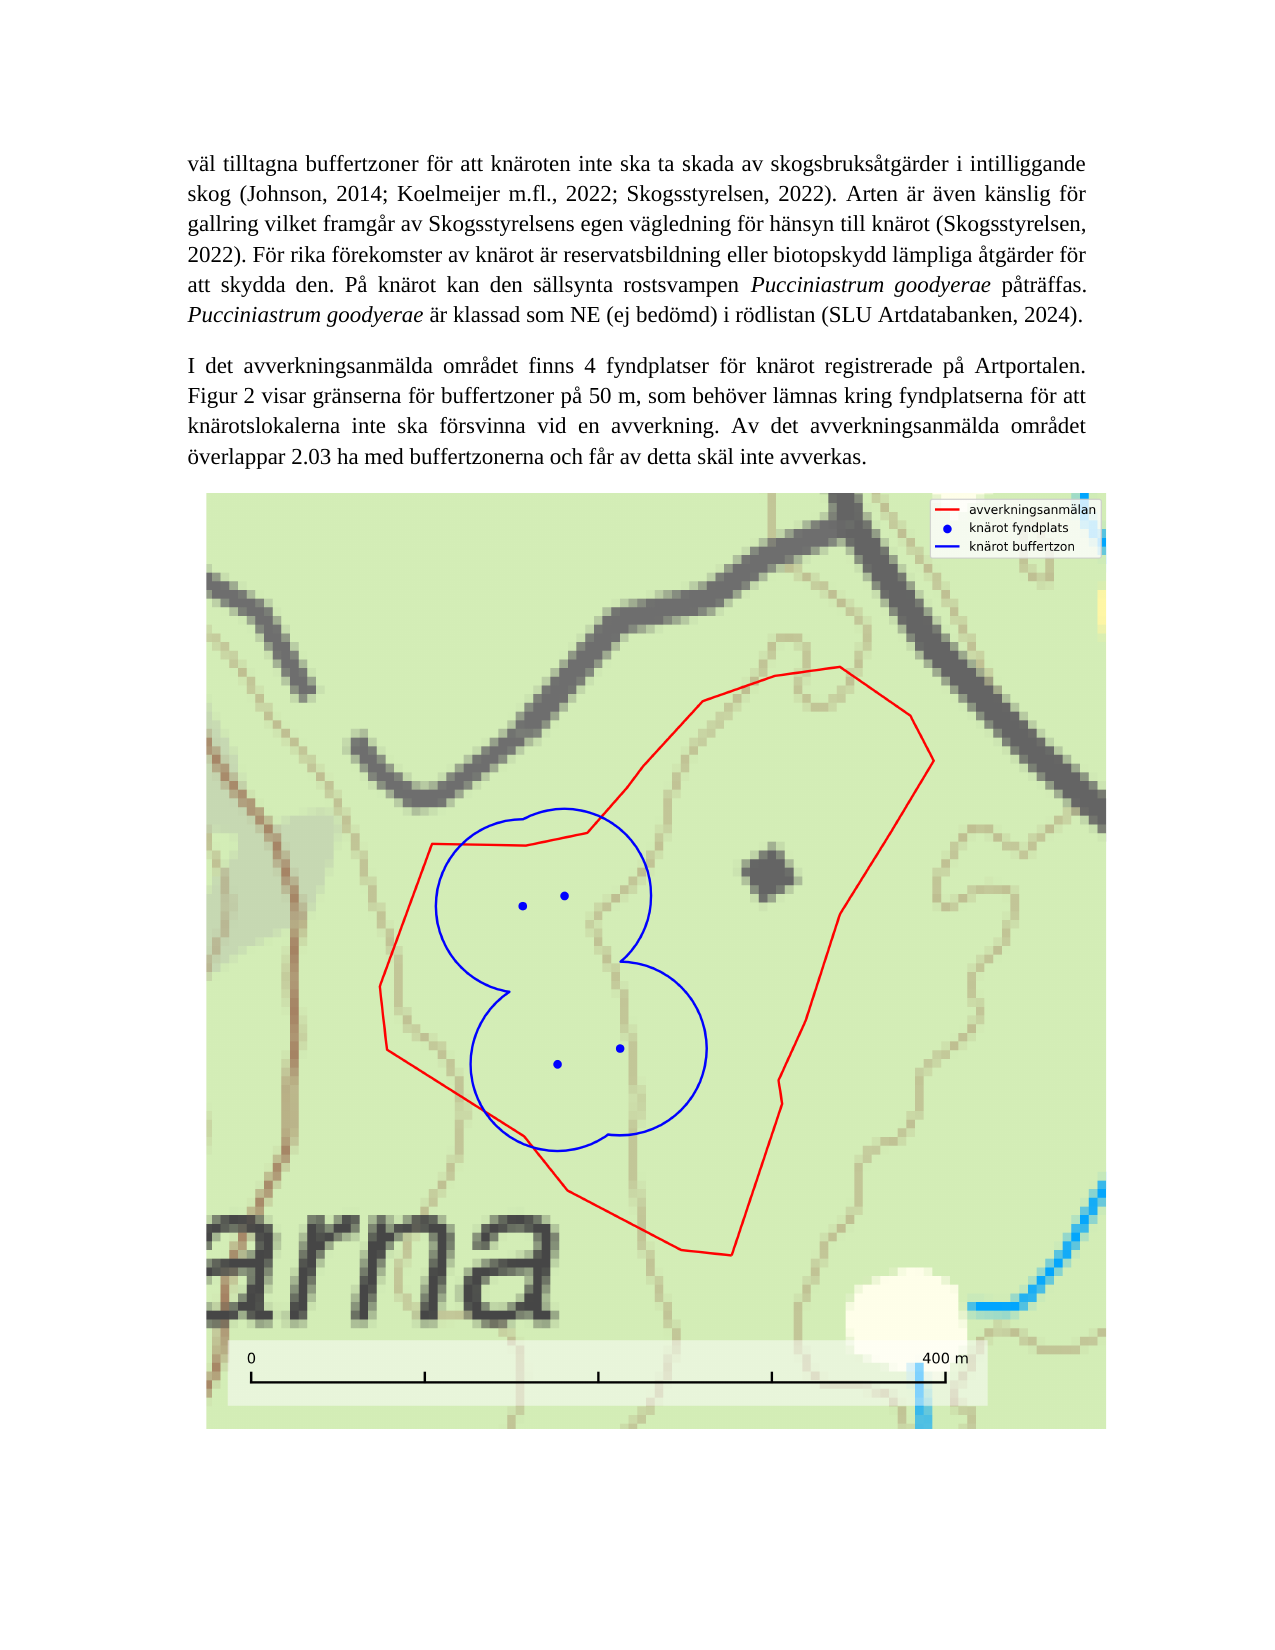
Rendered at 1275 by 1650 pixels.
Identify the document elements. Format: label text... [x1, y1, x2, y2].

text I det avverkningsanmälda området finns 4 fyndplatser för knärot registrerade på Artportalen. Figur 2 visar gränserna för buffertzoner på 50 m, som behöver lämnas kring fyndplatserna för att knärotslokalerna inte ska försvinna vid en avverkning. Av det avverkningsanmälda området överlappar 2.03 ha med buffertzonerna och får av detta skäl inte avverkas. [187, 352, 1087, 469]
picture [206, 493, 1107, 1429]
